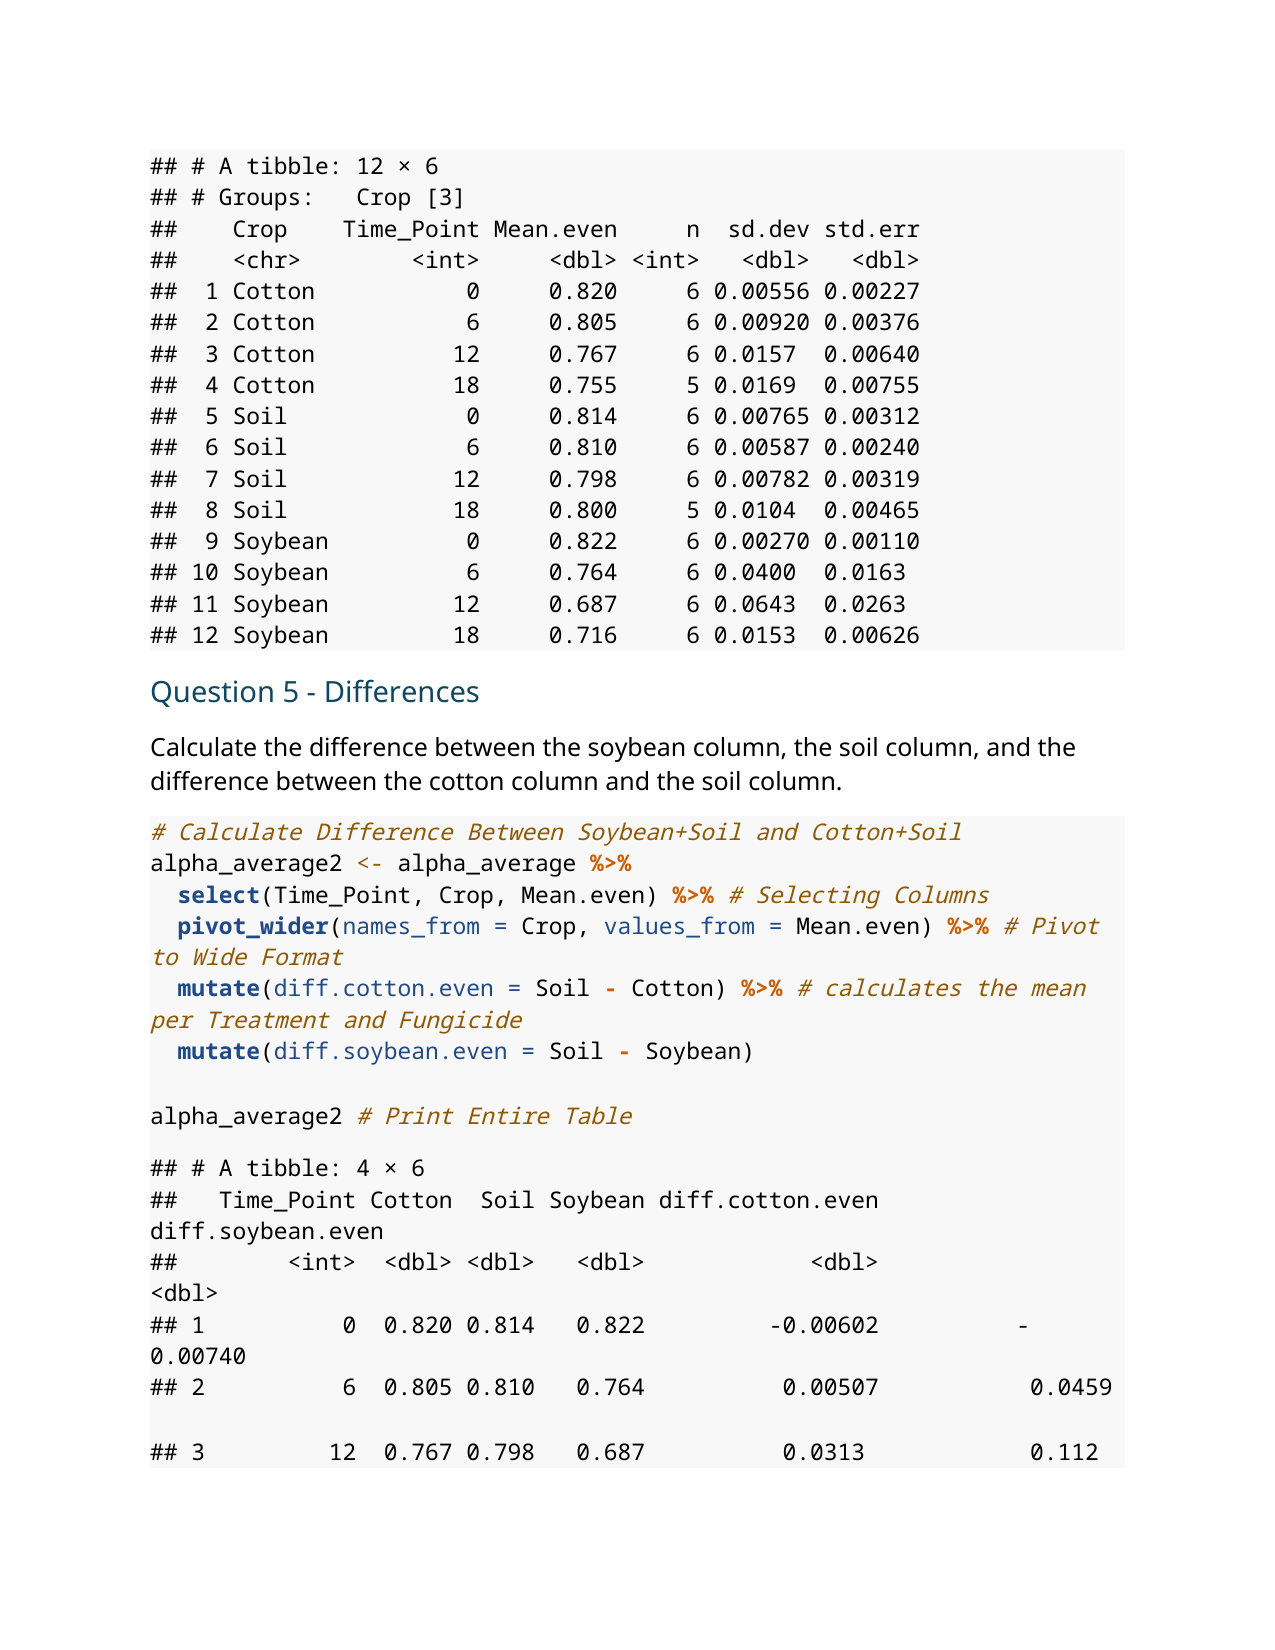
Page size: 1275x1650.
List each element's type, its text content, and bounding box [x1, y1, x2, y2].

text # Calculate Difference Between Soybean+Soil and Cotton+Soil alpha_average2 <- alpha_average %>% select(Time_Point, Crop, Mean.even) %>% # Selecting Columns pivot_wider(names_from = Crop, values_from = Mean.even) %>% # Pivot to Wide Format mutate(diff.cotton.even = Soil - Cotton) %>% # calculates the mean per Treatment and Fungicide mutate(diff.soybean.even = Soil - Soybean) alpha_average2 # Print Entire Table [150, 816, 1125, 1131]
text Calculate the difference between the soybean column, the soil column, and the difference between the cotton column and the soil column. [150, 729, 1125, 797]
subtitle Question 5 - Differences [150, 671, 1125, 711]
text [150, 1152, 1125, 1468]
text ## # A tibble: 12 × 6 ## # Groups: Crop [3] ## Crop Time_Point Mean.even n sd.dev std.err ## <chr> <int> <dbl> <int> <dbl> <dbl> ## 1 Cotton 0 0.820 6 0.00556 0.00227 ## 2 Cotton 6 0.805 6 0.00920 0.00376 ## 3 Cotton 12 0.767 6 0.0157 0.00640 ## 4 Cotton 18 0.755 5 0.0169 0.00755 ## 5 Soil 0 0.814 6 0.00765 0.00312 ## 6 Soil 6 0.810 6 0.00587 0.00240 ## 7 Soil 12 0.798 6 0.00782 0.00319 ## 8 Soil 18 0.800 5 0.0104 0.00465 ## 9 Soybean 0 0.822 6 0.00270 0.00110 ## 10 Soybean 6 0.764 6 0.0400 0.0163 ## 11 Soybean 12 0.687 6 0.0643 0.0263 ## 12 Soybean 18 0.716 6 0.0153 0.00626 [150, 150, 1125, 650]
